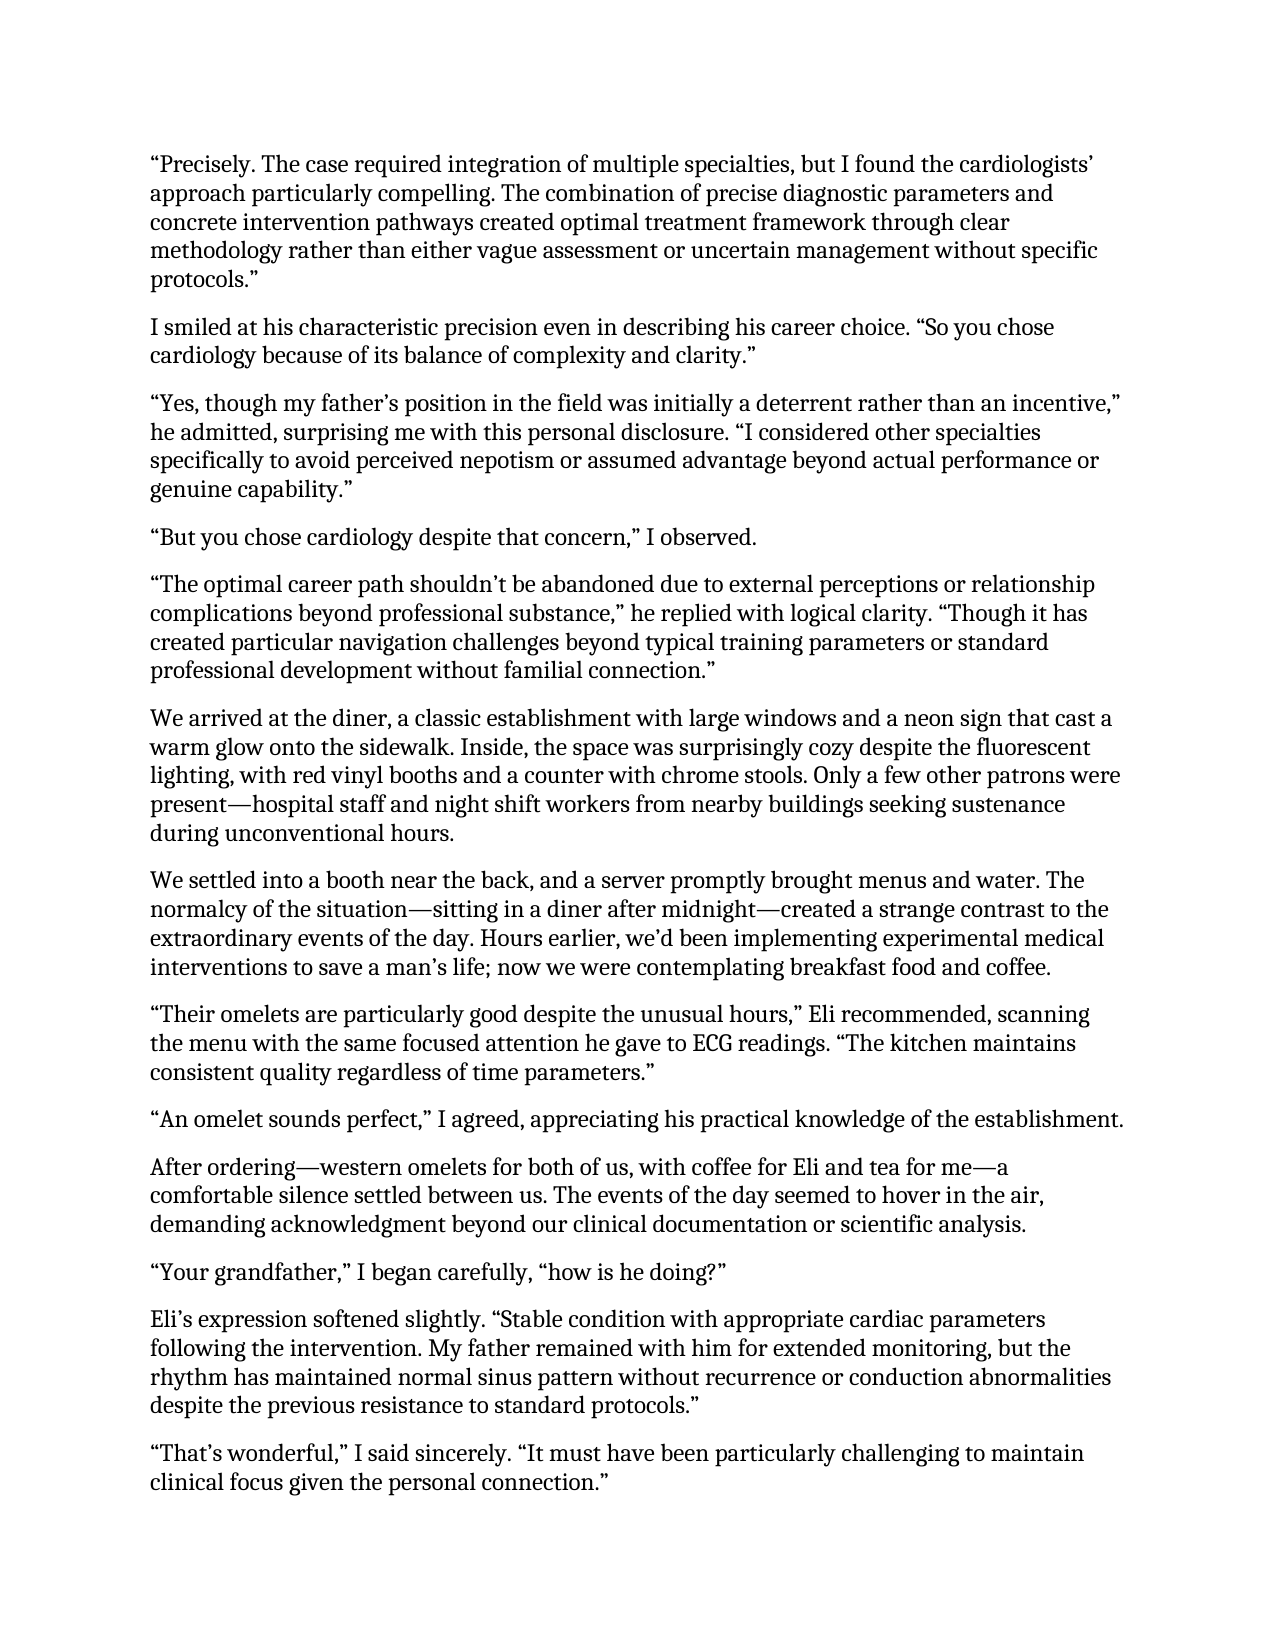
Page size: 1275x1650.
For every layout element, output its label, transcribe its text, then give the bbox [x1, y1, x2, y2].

text “Precisely. The case required integration of multiple specialties, but I found the cardiologists’ approach particularly compelling. The combination of precise diagnostic parameters and concrete intervention pathways created optimal treatment framework through clear methodology rather than either vague assessment or uncertain management without specific protocols.” [150, 150, 1125, 294]
text “That’s wonderful,” I said sincerely. “It must have been particularly challenging to maintain clinical focus given the personal connection.” [150, 1439, 1125, 1496]
text After ordering—western omelets for both of us, with coffee for Eli and tea for me—a comfortable silence settled between us. The events of the day seemed to hover in the air, demanding acknowledgment beyond our clinical documentation or scientific analysis. [150, 1152, 1125, 1239]
text We settled into a booth near the back, and a server promptly brought menus and water. The normalcy of the situation—sitting in a diner after midnight—created a strange contrast to the extraordinary events of the day. Hours earlier, we’d been implementing experimental medical interventions to save a man’s life; now we were contemplating breakfast food and coffee. [150, 866, 1125, 981]
text “Yes, though my father’s position in the field was initially a deterrent rather than an incentive,” he admitted, surprising me with this personal disclosure. “I considered other specialties specifically to avoid perceived nepotism or assumed advantage beyond actual performance or genuine capability.” [150, 389, 1125, 504]
text “An omelet sounds perfect,” I agreed, appreciating his practical knowledge of the establishment. [150, 1105, 1125, 1134]
text “Their omelets are particularly good despite the unusual hours,” Eli recommended, scanning the menu with the same focused attention he gave to ECG readings. “The kitchen maintains consistent quality regardless of time parameters.” [150, 1000, 1125, 1086]
text “The optimal career path shouldn’t be abandoned due to external perceptions or relationship complications beyond professional substance,” he replied with logical clarity. “Though it has created particular navigation challenges beyond typical training parameters or standard professional development without familial connection.” [150, 570, 1125, 685]
text Eli’s expression softened slightly. “Stable condition with appropriate cardiac parameters following the intervention. My father remained with him for extended monitoring, but the rhythm has maintained normal sinus pattern without recurrence or conduction abnormalities despite the previous resistance to standard protocols.” [150, 1305, 1125, 1420]
text “But you chose cardiology despite that concern,” I observed. [150, 522, 1125, 551]
text We arrived at the diner, a classic establishment with large windows and a neon sign that cast a warm glow onto the sidewalk. Inside, the space was surprisingly cozy despite the fluorescent lighting, with red vinyl booths and a counter with chrome stools. Only a few other patrons were present—hospital staff and night shift workers from nearby buildings seeking sustenance during unconventional hours. [150, 704, 1125, 847]
text “Your grandfather,” I began carefully, “how is he doing?” [150, 1257, 1125, 1286]
text I smiled at his characteristic precision even in describing his career choice. “So you chose cardiology because of its balance of complexity and clarity.” [150, 312, 1125, 370]
